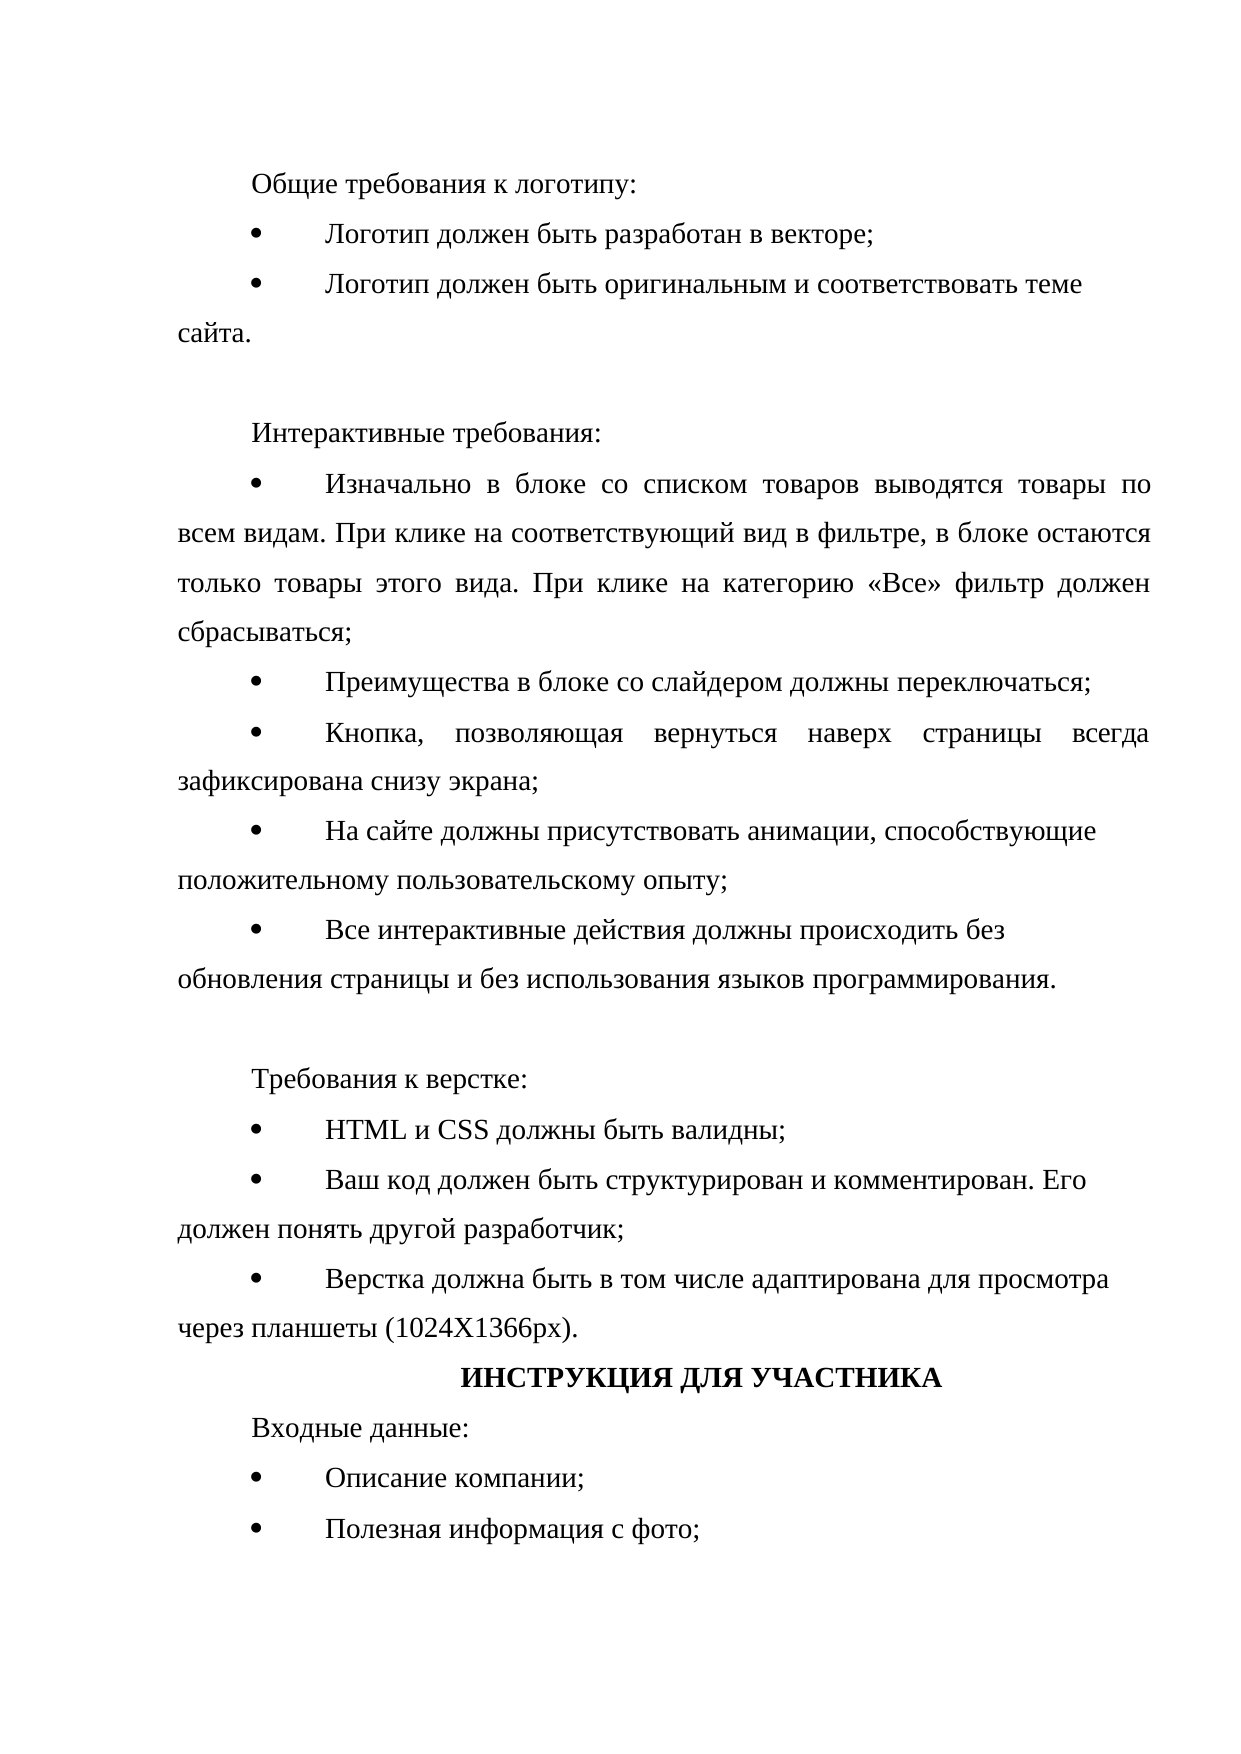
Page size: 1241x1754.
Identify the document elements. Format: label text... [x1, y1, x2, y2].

text Входные данные: [251, 1410, 1194, 1444]
list Описание компании; [251, 1461, 1194, 1494]
list Полезная информация с фото; [251, 1511, 1194, 1544]
list Кнопка, позволяющая вернуться наверх страницы всегда зафиксирована снизу экрана; [177, 715, 1152, 797]
list Изначально в блоке со списком товаров выводятся товары по всем видам. При клике на соответствующий вид в фильтре, в блоке остаются только товары этого вида. При клике на категорию «Все» фильтр должен сбрасываться; [177, 466, 1152, 648]
list Логотип должен быть оригинальным и соответствовать теме сайта. [177, 266, 1151, 349]
list Все интерактивные действия должны происходить без обновления страницы и без использования языков программирования. [177, 912, 1152, 995]
subtitle ИНСТРУКЦИЯ ДЛЯ УЧАСТНИКА [460, 1360, 1194, 1394]
text Интерактивные требования: [251, 416, 1194, 449]
list Ваш код должен быть структурирован и комментирован. Его должен понять другой разработчик; [177, 1162, 1152, 1244]
text Требования к верстке: [251, 1062, 1194, 1095]
list На сайте должны присутствовать анимации, способствующие положительному пользовательскому опыту; [177, 813, 1151, 896]
list Логотип должен быть разработан в векторе; [251, 216, 1194, 250]
list Верстка должна быть в том числе адаптирована для просмотра через планшеты (1024X1366px). [177, 1261, 1151, 1343]
list HTML и CSS должны быть валидны; [251, 1112, 1194, 1145]
text Общие требования к логотипу: [251, 166, 1194, 199]
list Преимущества в блоке со слайдером должны переключаться; [251, 664, 1194, 698]
